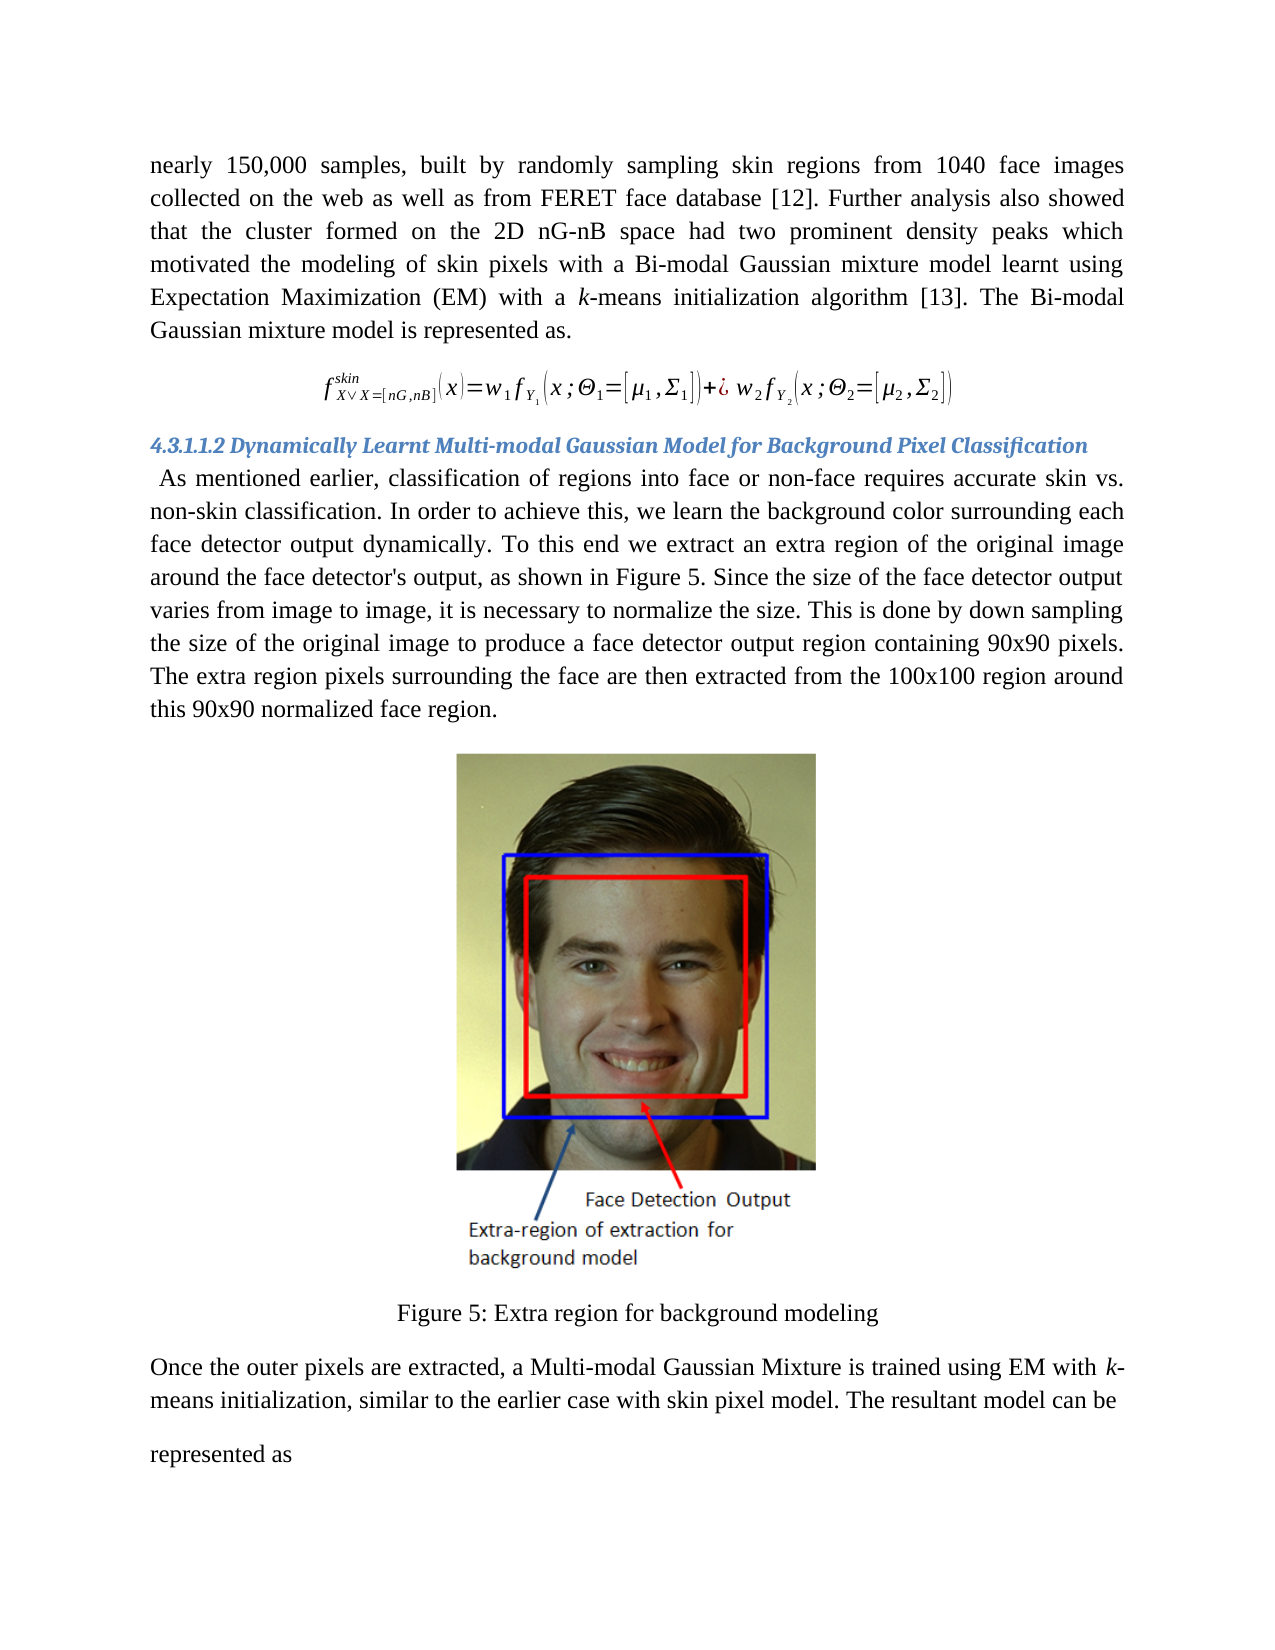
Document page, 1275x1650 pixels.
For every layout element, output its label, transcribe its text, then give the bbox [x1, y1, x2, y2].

text Once the outer pixels are extracted, a Multi-modal Gaussian Mixture is trained using EM with k-means initialization, similar to the earlier case with skin pixel model. The resultant model can be [150, 1352, 1125, 1414]
picture [452, 748, 823, 1274]
text As mentioned earlier, classification of regions into face or non-face requires accurate skin vs. non-skin classification. In order to achieve this, we learn the background color surrounding each face detector output dynamically. To this end we extract an extra region of the original image around the face detector's output, as shown in Figure 5. Since the size of the face detector output varies from image to image, it is necessary to normalize the size. This is done by down sampling the size of the original image to produce a face detector output region containing 90x90 pixels. The extra region pixels surrounding the face are then extracted from the 100x100 region around this 90x90 normalized face region. [150, 463, 1125, 723]
text represented as [150, 1439, 1125, 1468]
text Figure 5: Extra region for background modeling [150, 1298, 1125, 1327]
subtitle 4.3.1.1.2 Dynamically Learnt Multi-modal Gaussian Model for Background Pixel Classification [150, 433, 1125, 459]
